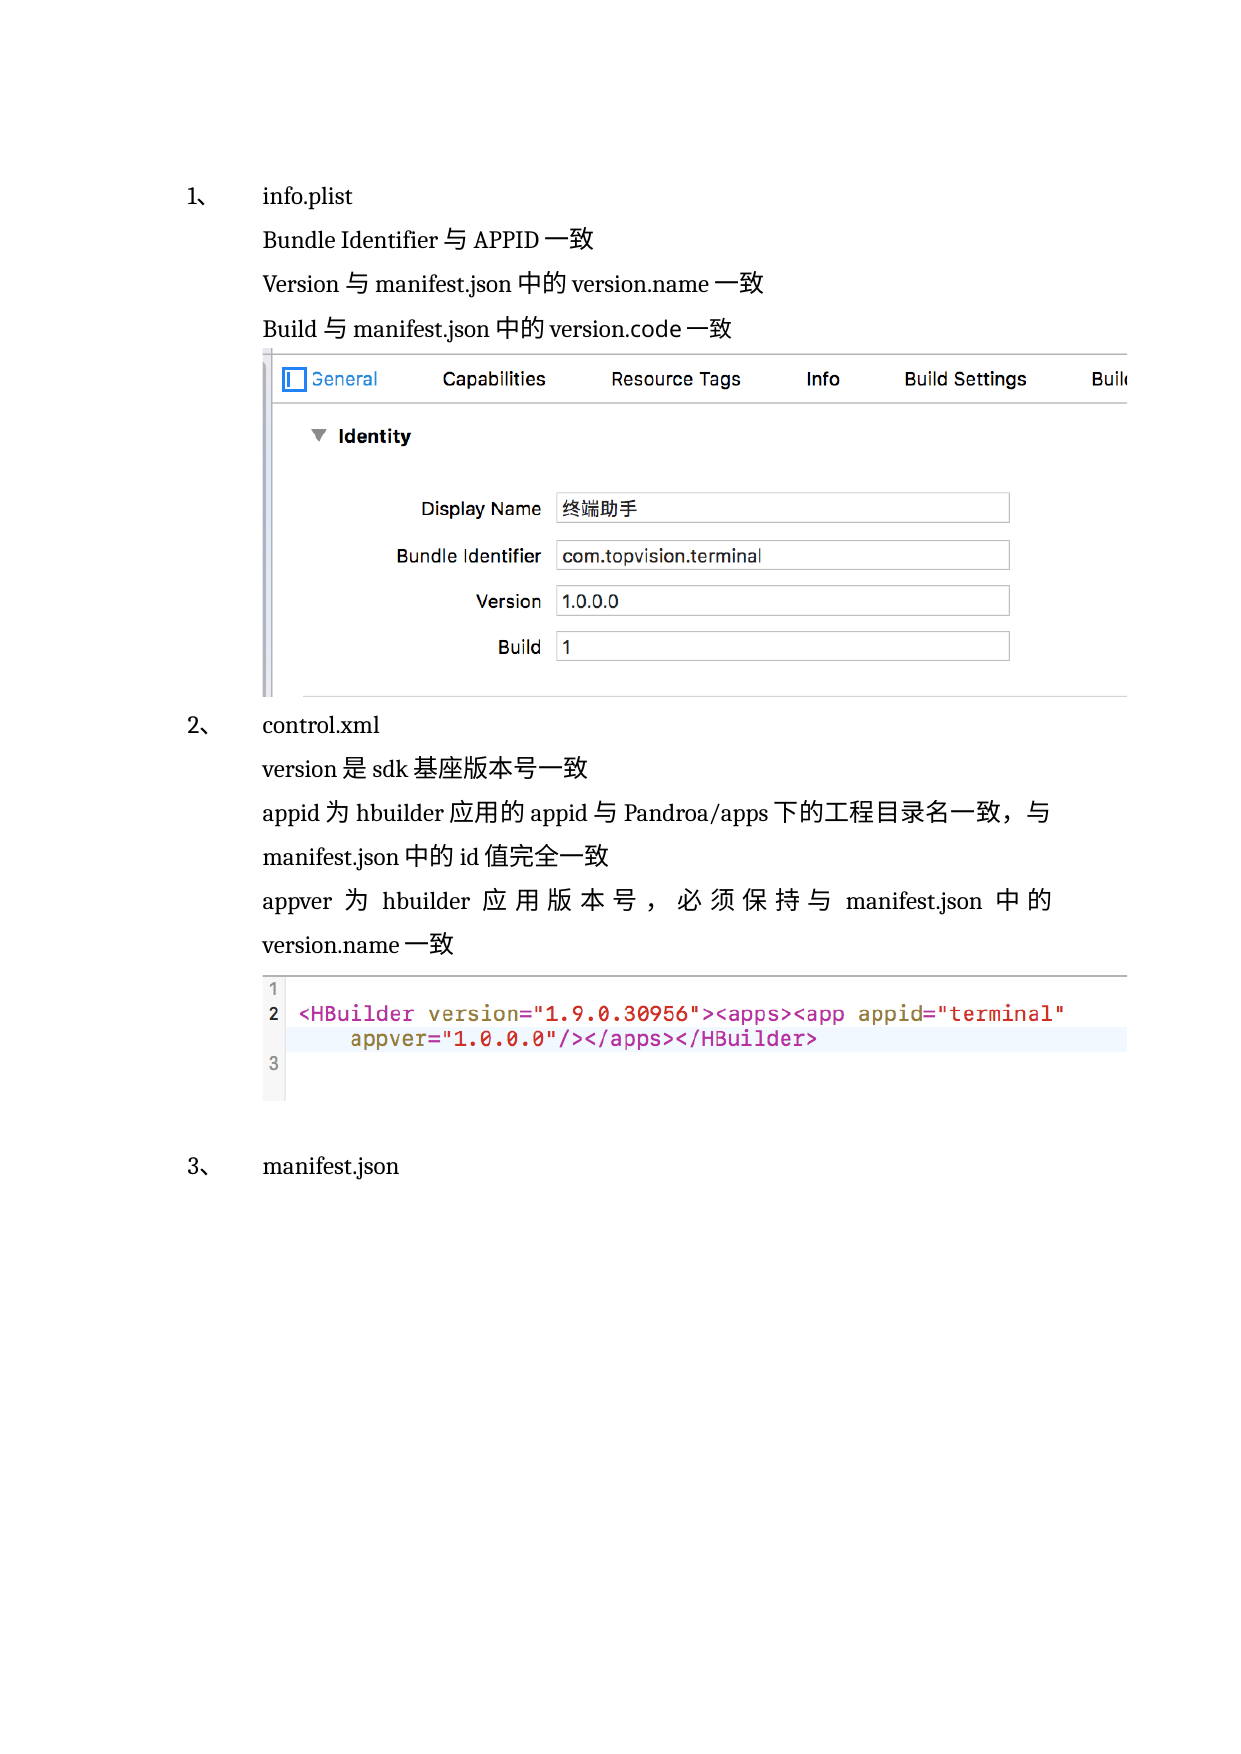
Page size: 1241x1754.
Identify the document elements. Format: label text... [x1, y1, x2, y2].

list Bundle Identifier与APPID一致 [262, 216, 1053, 260]
list info.plist [187, 172, 1053, 216]
list appid为hbuilder应用的appid与Pandroa/apps下的工程目录名一致，与manifest.json中的id值完全一致 [262, 789, 1053, 877]
list manifest.json [187, 1141, 1053, 1185]
picture [262, 348, 1128, 697]
list Version 与manifest.json中的version.name一致 [262, 260, 1053, 304]
list version是sdk基座版本号一致 [262, 745, 1053, 789]
list control.xml [187, 701, 1053, 745]
list Build 与manifest.json中的version.code一致 [262, 304, 1053, 348]
picture [262, 965, 1128, 1101]
list appver为hbuilder应用版本号，必须保持与manifest.json中的version.name一致 [262, 877, 1053, 965]
